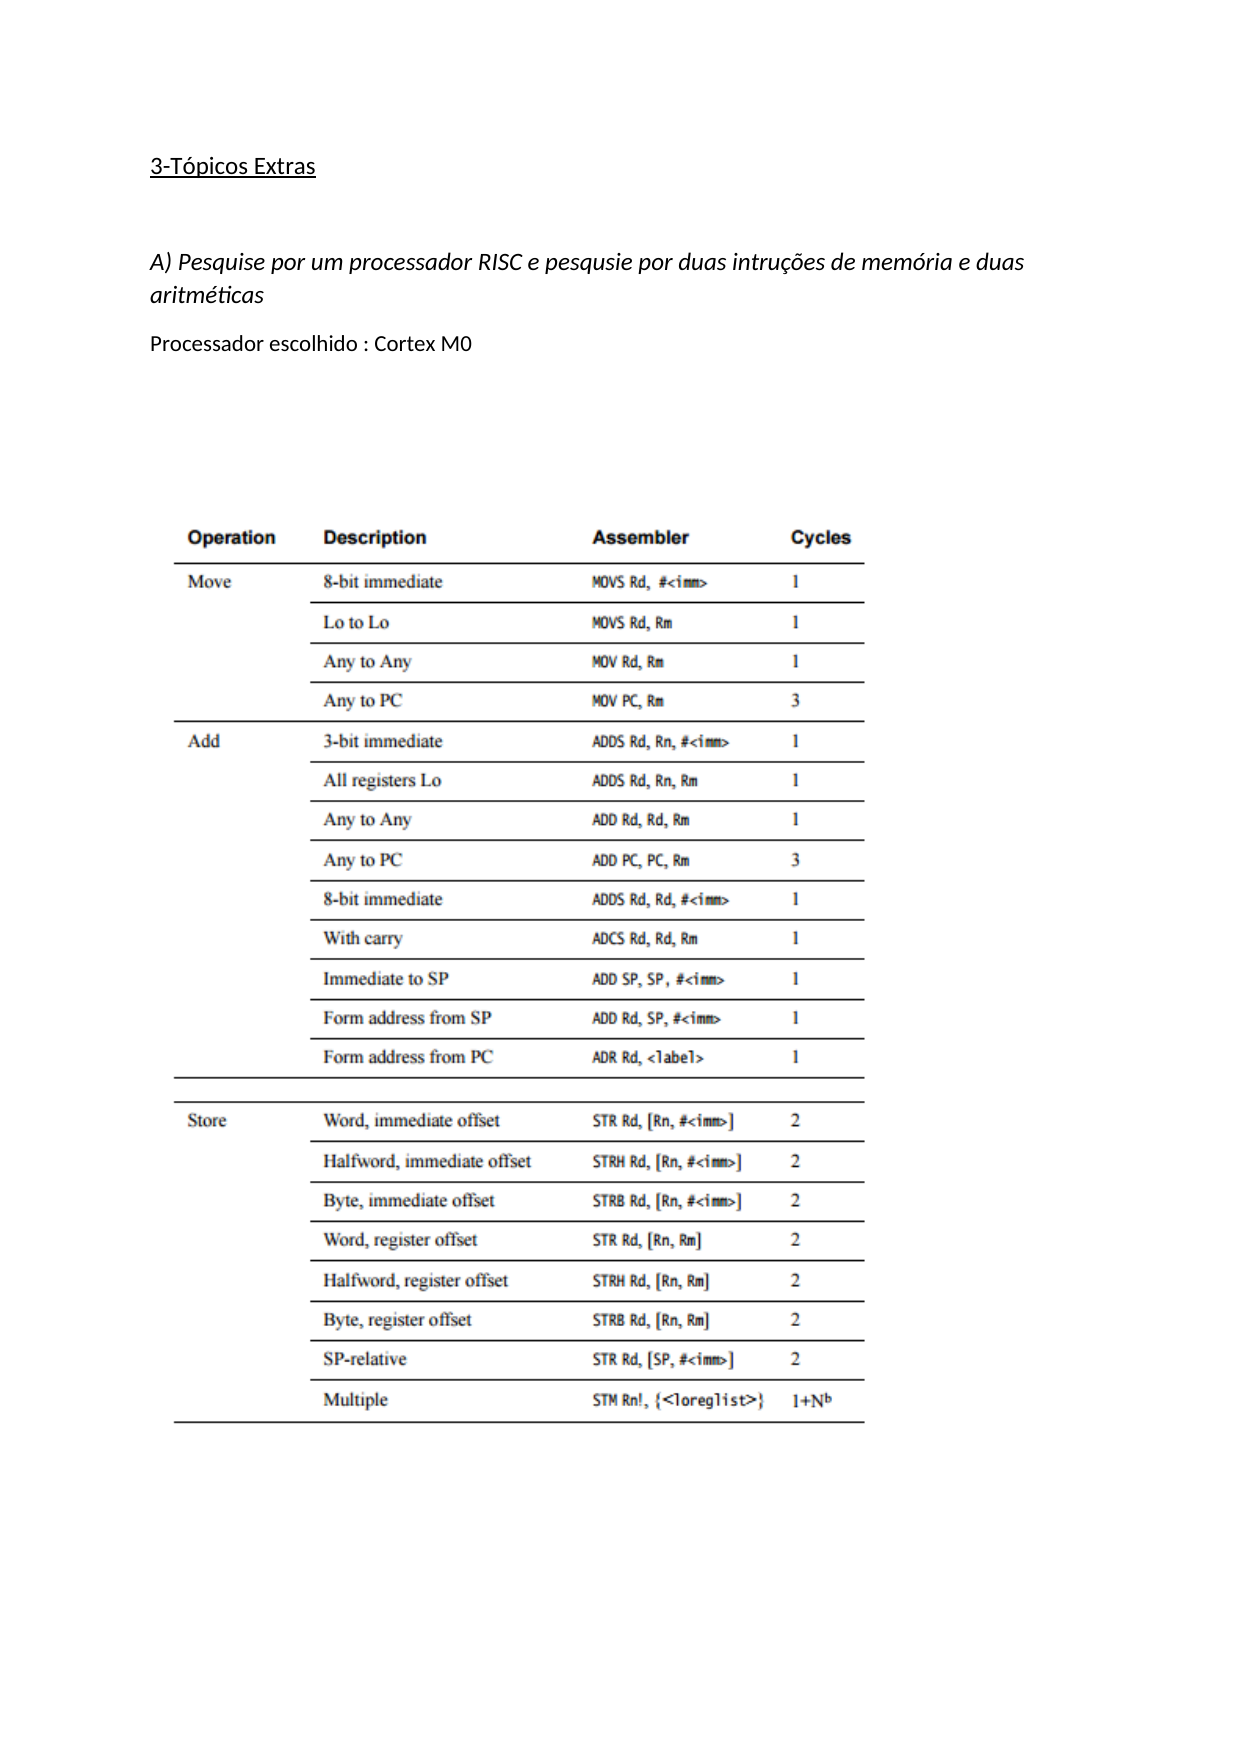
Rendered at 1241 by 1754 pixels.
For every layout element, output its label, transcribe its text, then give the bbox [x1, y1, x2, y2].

text A) Pesquise por um processador RISC e pesqusie por duas intruções de memória e duas aritméticas [150, 246, 1090, 310]
text 3-Tópicos Extras [150, 150, 1090, 181]
text Processador escolhido : Cortex M0 [150, 329, 1090, 357]
